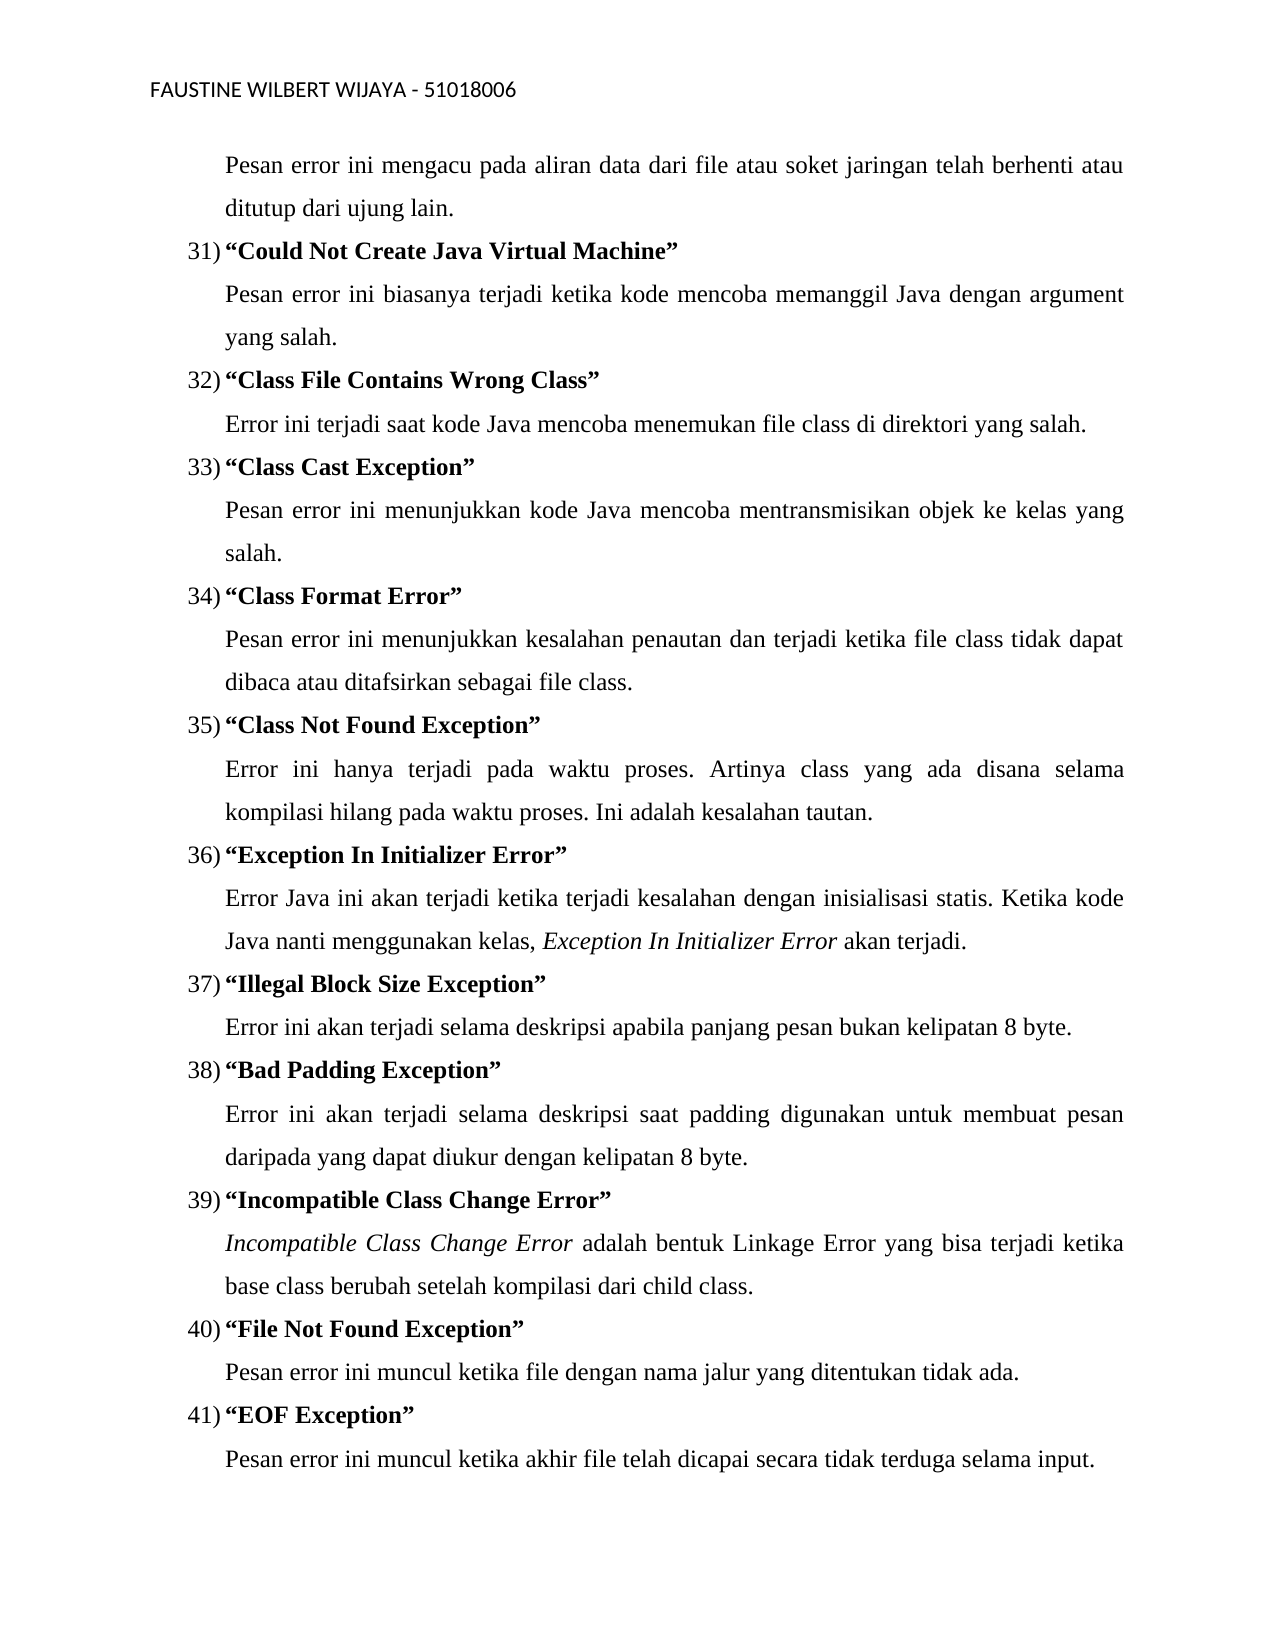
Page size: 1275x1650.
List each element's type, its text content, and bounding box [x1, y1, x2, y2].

list “Class Format Error” [187, 581, 1125, 610]
list Error ini hanya terjadi pada waktu proses. Artinya class yang ada disana selama kompilasi hilang pada waktu proses. Ini adalah kesalahan tautan. [225, 754, 1125, 826]
list “File Not Found Exception” [187, 1314, 1125, 1343]
list “Illegal Block Size Exception” [187, 969, 1125, 998]
list Pesan error ini muncul ketika akhir file telah dicapai secara tidak terduga selama input. [225, 1444, 1125, 1472]
list “Class Not Found Exception” [187, 711, 1125, 739]
list “Bad Padding Exception” [187, 1056, 1125, 1084]
list “Exception In Initializer Error” [187, 840, 1125, 869]
list Pesan error ini biasanya terjadi ketika kode mencoba memanggil Java dengan argument yang salah. [225, 279, 1125, 351]
list Error ini akan terjadi selama deskripsi apabila panjang pesan bukan kelipatan 8 byte. [225, 1012, 1125, 1041]
list “Class File Contains Wrong Class” [187, 366, 1125, 394]
list “Incompatible Class Change Error” [187, 1185, 1125, 1214]
list Error ini akan terjadi selama deskripsi saat padding digunakan untuk membuat pesan daripada yang dapat diukur dengan kelipatan 8 byte. [225, 1099, 1125, 1171]
list “Class Cast Exception” [187, 452, 1125, 481]
list Incompatible Class Change Error adalah bentuk Linkage Error yang bisa terjadi ketika base class berubah setelah kompilasi dari child class. [225, 1228, 1125, 1300]
list “EOF Exception” [187, 1401, 1125, 1429]
list Pesan error ini mengacu pada aliran data dari file atau soket jaringan telah berhenti atau ditutup dari ujung lain. [225, 150, 1125, 222]
list Pesan error ini muncul ketika file dengan nama jalur yang ditentukan tidak ada. [225, 1357, 1125, 1386]
list “Could Not Create Java Virtual Machine” [187, 236, 1125, 265]
list Error Java ini akan terjadi ketika terjadi kesalahan dengan inisialisasi statis. Ketika kode Java nanti menggunakan kelas, Exception In Initializer Error akan terjadi. [225, 883, 1125, 955]
list Pesan error ini menunjukkan kesalahan penautan dan terjadi ketika file class tidak dapat dibaca atau ditafsirkan sebagai file class. [225, 624, 1125, 696]
list Pesan error ini menunjukkan kode Java mencoba mentransmisikan objek ke kelas yang salah. [225, 495, 1125, 567]
list Error ini terjadi saat kode Java mencoba menemukan file class di direktori yang salah. [225, 409, 1125, 437]
